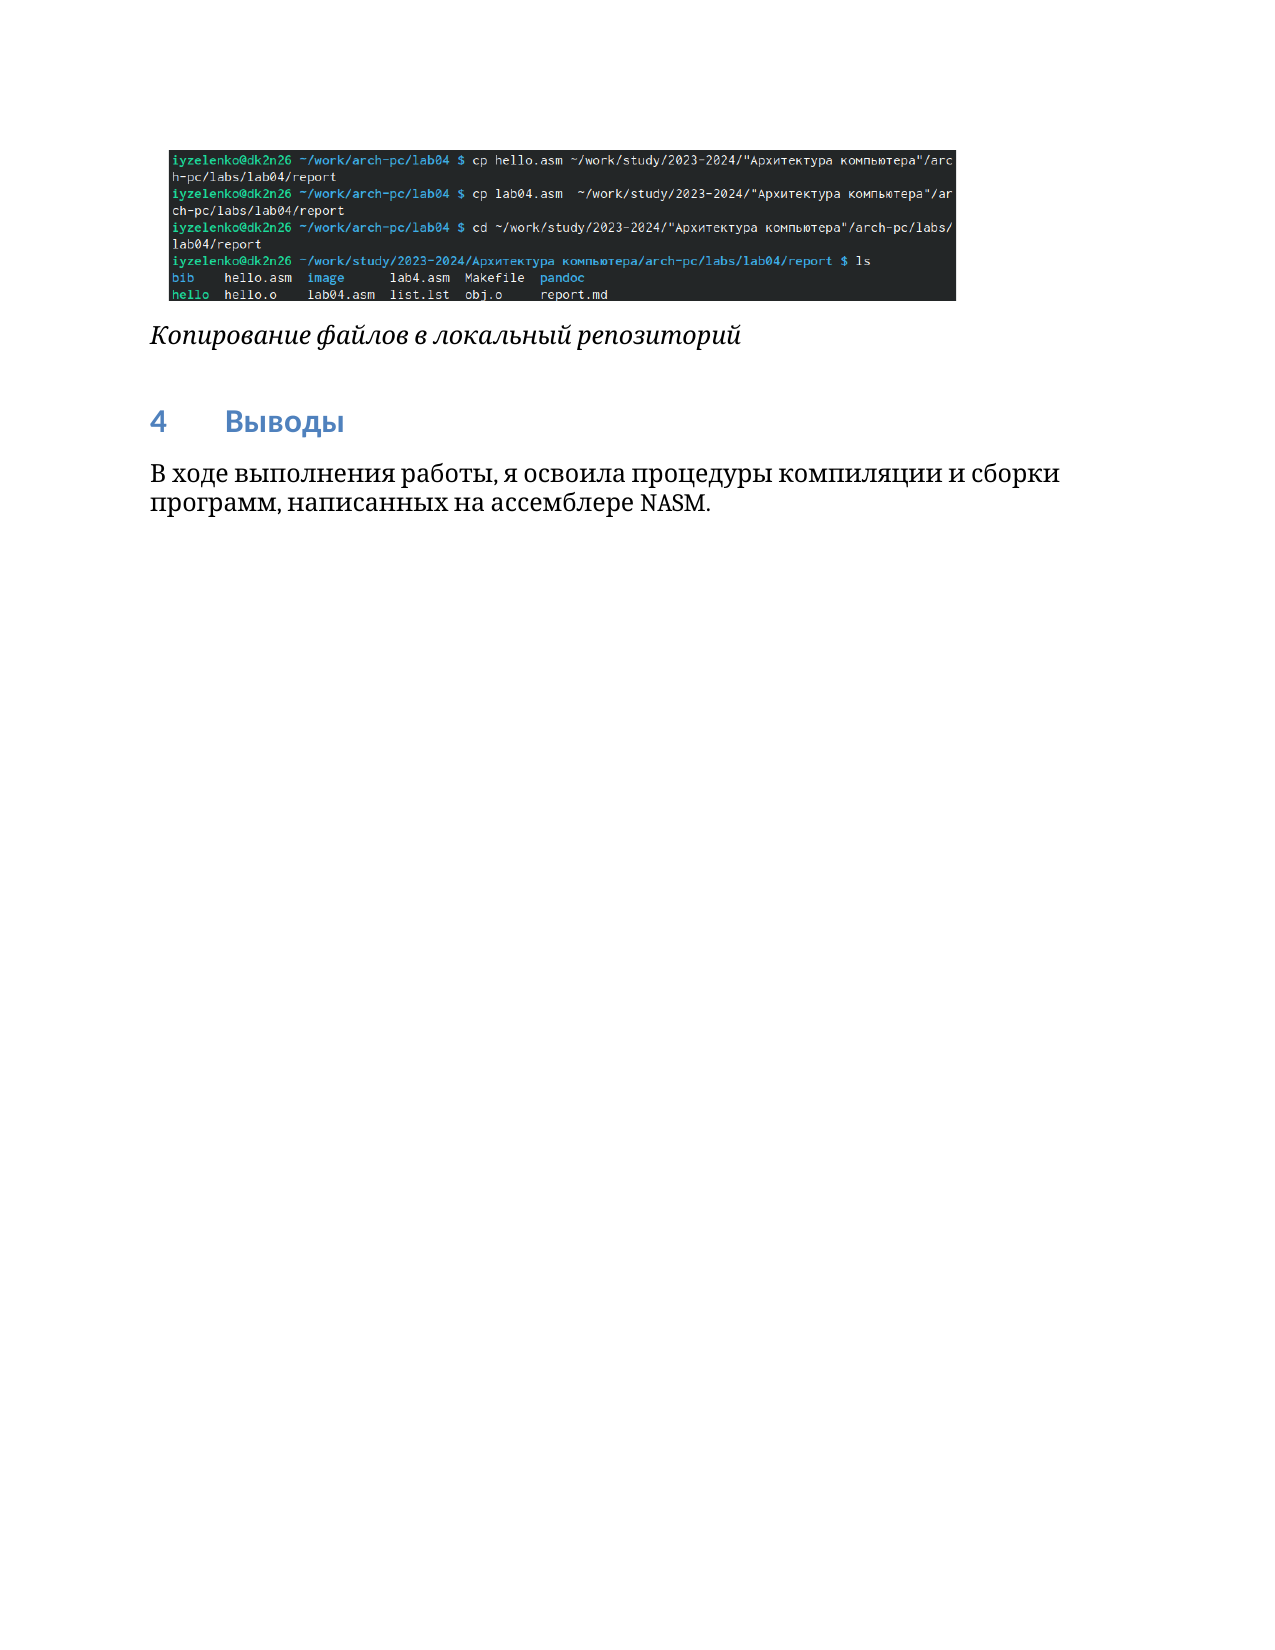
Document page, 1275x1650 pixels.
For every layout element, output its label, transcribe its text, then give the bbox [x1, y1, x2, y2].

text В ходе выполнения работы, я освоила процедуры компиляции и сборки программ, написанных на ассемблере NASM. [150, 460, 1125, 517]
subtitle 4 Выводы [150, 400, 1125, 441]
text Копирование файлов в локальный репозиторий [150, 322, 1125, 350]
picture [168, 150, 957, 301]
